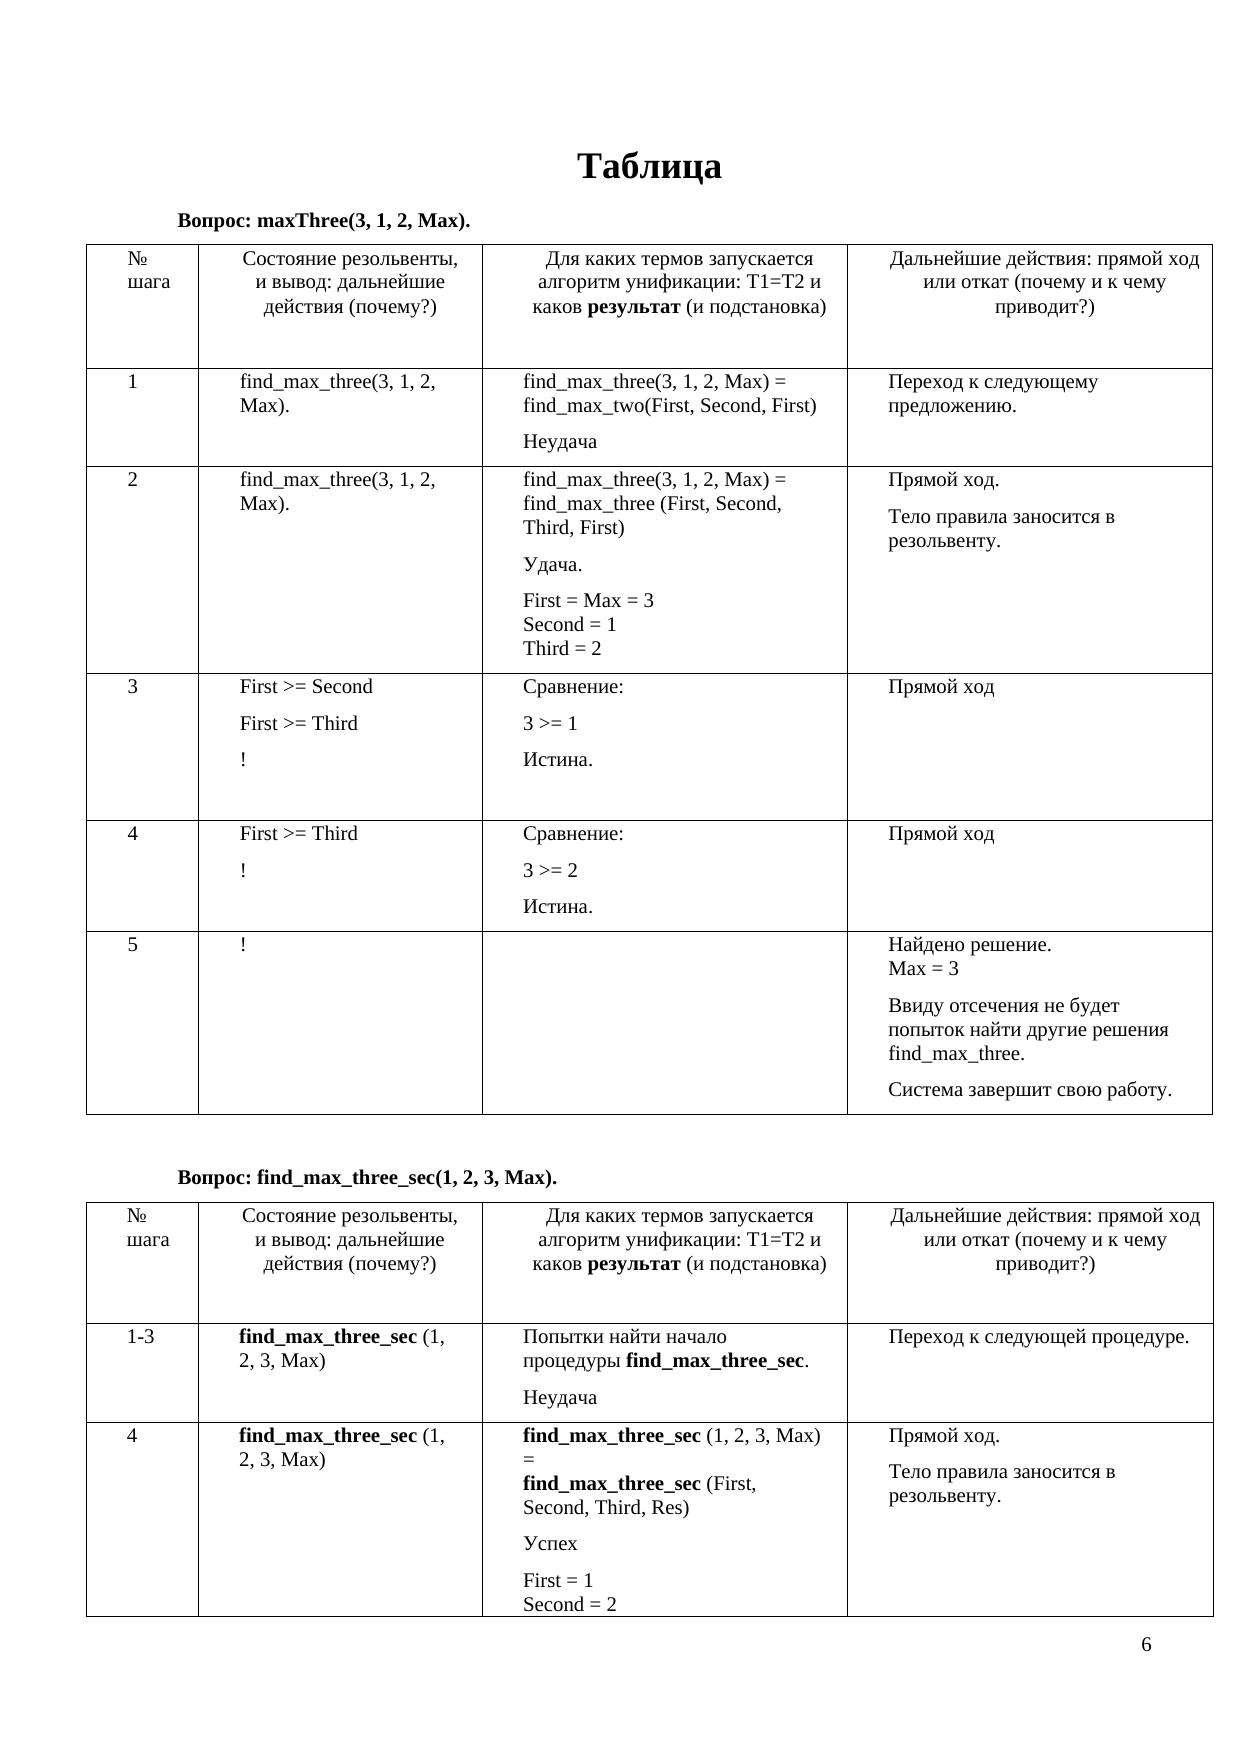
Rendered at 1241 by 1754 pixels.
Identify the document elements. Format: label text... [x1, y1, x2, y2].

table_header Дальнейшие действия: прямой ход или откат (почему и к чему приводит?) [848, 245, 1212, 368]
table_cell First >= Second First >= Third ! [199, 674, 482, 820]
table_cell 4 [87, 1423, 198, 1616]
table_cell Прямой ход. Тело правила заносится в резольвенту. [848, 467, 1212, 673]
table_cell [483, 932, 847, 1114]
table_cell find_max_three(3, 1, 2, Max). [199, 369, 482, 466]
table_cell 1 [87, 369, 198, 466]
table_cell find_max_three_sec (1, 2, 3, Max) [199, 1324, 482, 1422]
subtitle Таблица [148, 143, 1152, 186]
table_header Для каких термов запускается алгоритм унификации: Т1=Т2 и каков результат (и подстановка) [483, 1203, 847, 1323]
table_header № шага [87, 1203, 198, 1323]
table_cell find_max_three(3, 1, 2, Max) = find_max_three (First, Second, Third, First) Удача. First = Max = 3 Second = 1 Third = 2 [483, 467, 847, 673]
table_cell Сравнение: 3 >= 2 Истина. [483, 821, 847, 931]
table_cell 3 [87, 674, 198, 820]
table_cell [199, 1423, 482, 1616]
table_cell Переход к следующему предложению. [848, 369, 1212, 466]
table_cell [483, 1423, 847, 1616]
table_header Состояние резольвенты, и вывод: дальнейшие действия (почему?) [199, 245, 482, 368]
table_cell First >= Third ! [199, 821, 482, 931]
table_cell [848, 1423, 1213, 1616]
table_cell ! [199, 932, 482, 1114]
table_cell Прямой ход [848, 821, 1212, 931]
table_cell 4 [87, 821, 198, 931]
table_header Дальнейшие действия: прямой ход или откат (почему и к чему приводит?) [848, 1203, 1213, 1323]
table_cell Прямой ход [848, 674, 1212, 820]
table_header № шага [87, 245, 198, 368]
table_header Состояние резольвенты, и вывод: дальнейшие действия (почему?) [199, 1203, 482, 1323]
table_cell 1-3 [87, 1324, 198, 1422]
table_cell 2 [87, 467, 198, 673]
table_cell Попытки найти начало процедуры find_max_three_sec. Неудача [483, 1324, 847, 1422]
table_cell Переход к следующей процедуре. [848, 1324, 1213, 1422]
table_header Для каких термов запускается алгоритм унификации: Т1=Т2 и каков результат (и подстановка) [483, 245, 847, 368]
table_cell Найдено решение. Max = 3 Ввиду отсечения не будет попыток найти другие решения find_max_three. Система завершит свою работу. [848, 932, 1212, 1114]
text Вопрос: find_max_three_sec(1, 2, 3, Max). [177, 1165, 1142, 1189]
table_cell find_max_three(3, 1, 2, Max). [199, 467, 482, 673]
text Вопрос: maxThree(3, 1, 2, Max). [177, 208, 1142, 232]
table_cell find_max_three(3, 1, 2, Max) = find_max_two(First, Second, First) Неудача [483, 369, 847, 466]
table_cell 5 [87, 932, 198, 1114]
table_cell Сравнение: 3 >= 1 Истина. [483, 674, 847, 820]
